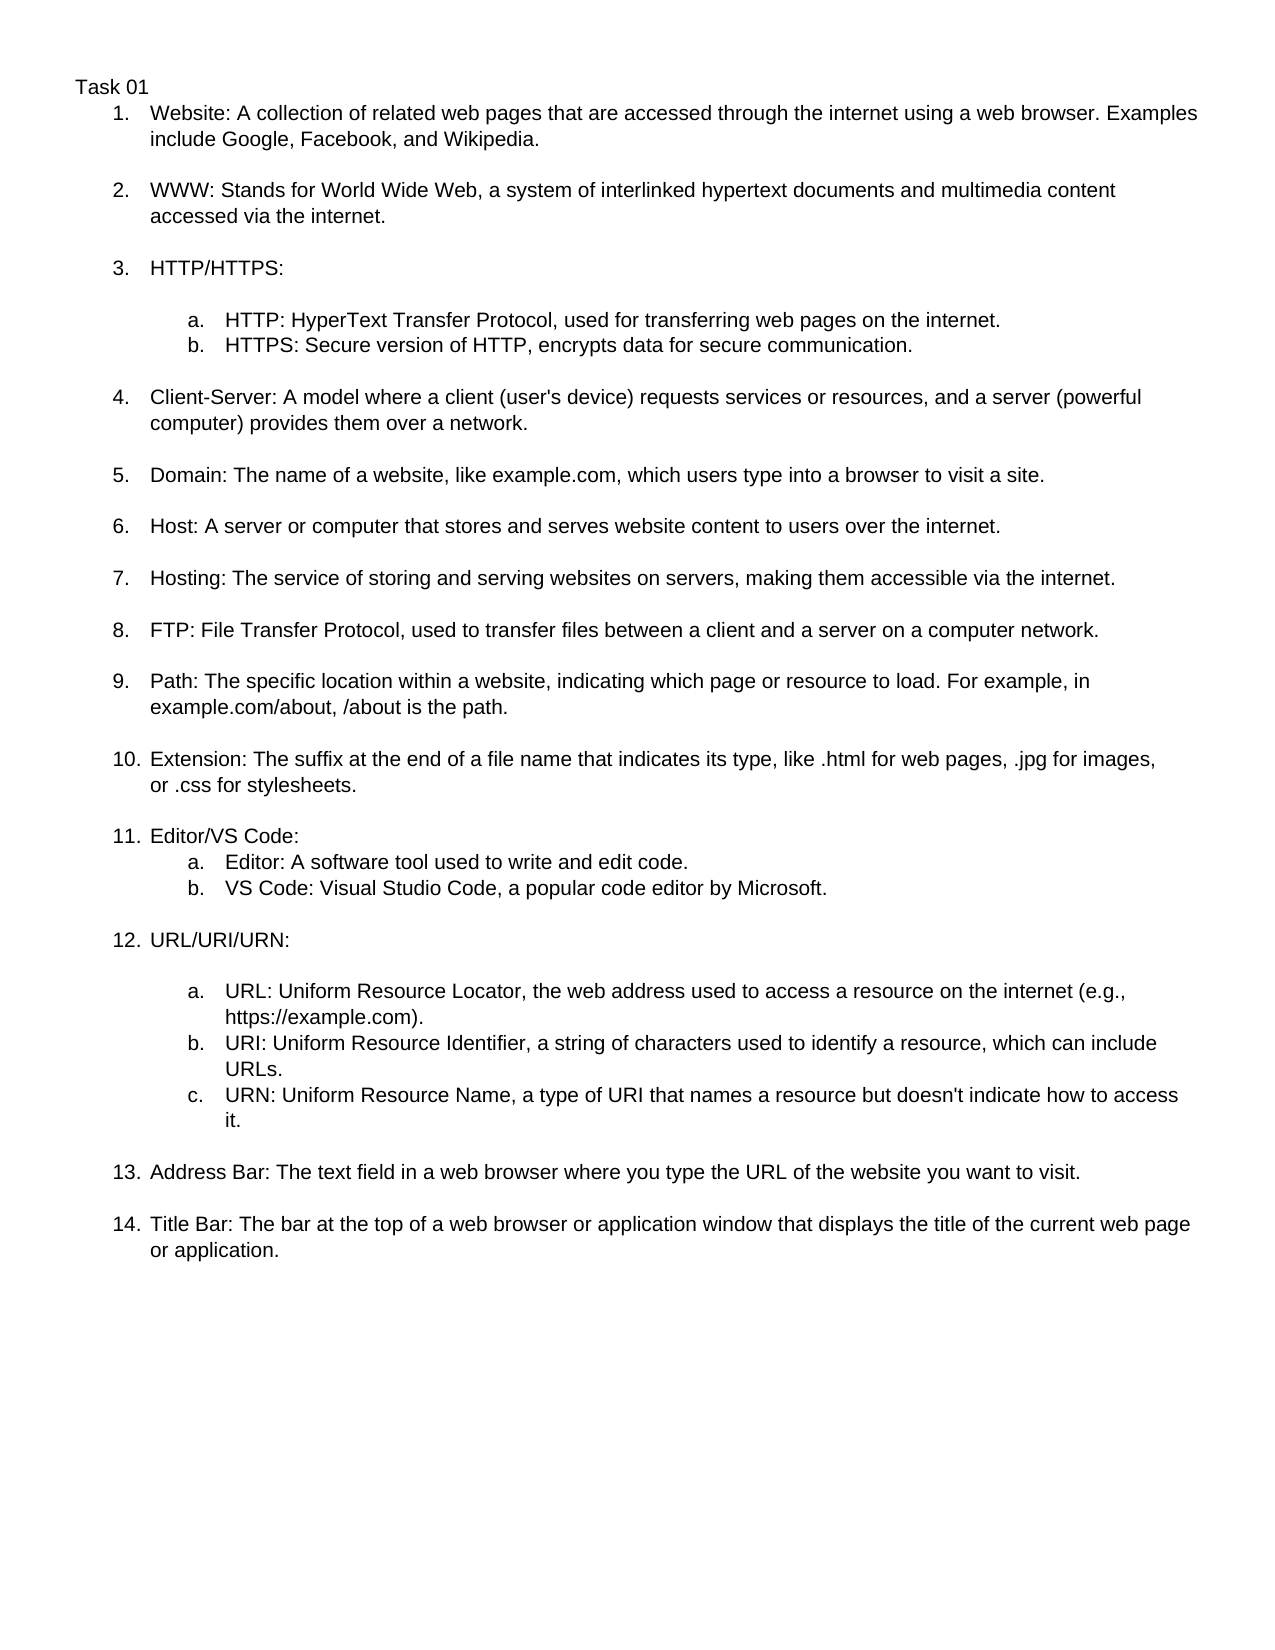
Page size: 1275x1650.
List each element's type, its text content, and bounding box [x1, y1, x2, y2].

list Path: The specific location within a website, indicating which page or resource to load. For example, in example.com/about, /about is the path. [112, 669, 1200, 719]
list Domain: The name of a website, like example.com, which users type into a browser to visit a site. [112, 462, 1200, 486]
list Website: A collection of related web pages that are accessed through the internet using a web browser. Examples include Google, Facebook, and Wikipedia. [112, 101, 1200, 151]
list Hosting: The service of storing and serving websites on servers, making them accessible via the internet. [112, 566, 1200, 590]
list Client-Server: A model where a client (user's device) requests services or resources, and a server (powerful computer) provides them over a network. [112, 385, 1200, 435]
list HTTP: HyperText Transfer Protocol, used for transferring web pages on the internet. [187, 307, 1200, 331]
list URN: Uniform Resource Name, a type of URI that names a resource but doesn't indicate how to access it. [187, 1082, 1200, 1132]
list URL/URI/URN: [112, 927, 1200, 951]
list FTP: File Transfer Protocol, used to transfer files between a client and a server on a computer network. [112, 617, 1200, 641]
list HTTPS: Secure version of HTTP, encrypts data for secure communication. [187, 333, 1200, 357]
list URL: Uniform Resource Locator, the web address used to access a resource on the internet (e.g., https://example.com). [187, 979, 1200, 1029]
list Editor/VS Code: [112, 824, 1200, 848]
list VS Code: Visual Studio Code, a popular code editor by Microsoft. [187, 876, 1200, 900]
list HTTP/HTTPS: [112, 256, 1200, 280]
text Task 01 [75, 75, 1200, 99]
list WWW: Stands for World Wide Web, a system of interlinked hypertext documents and multimedia content accessed via the internet. [112, 178, 1200, 228]
list Address Bar: The text field in a web browser where you type the URL of the website you want to visit. [112, 1160, 1200, 1184]
list Title Bar: The bar at the top of a web browser or application window that displays the title of the current web page or application. [112, 1212, 1200, 1261]
list Host: A server or computer that stores and serves website content to users over the internet. [112, 514, 1200, 538]
list Extension: The suffix at the end of a file name that indicates its type, like .html for web pages, .jpg for images, or .css for stylesheets. [112, 747, 1200, 796]
list Editor: A software tool used to write and edit code. [187, 850, 1200, 874]
list URI: Uniform Resource Identifier, a string of characters used to identify a resource, which can include URLs. [187, 1031, 1200, 1081]
